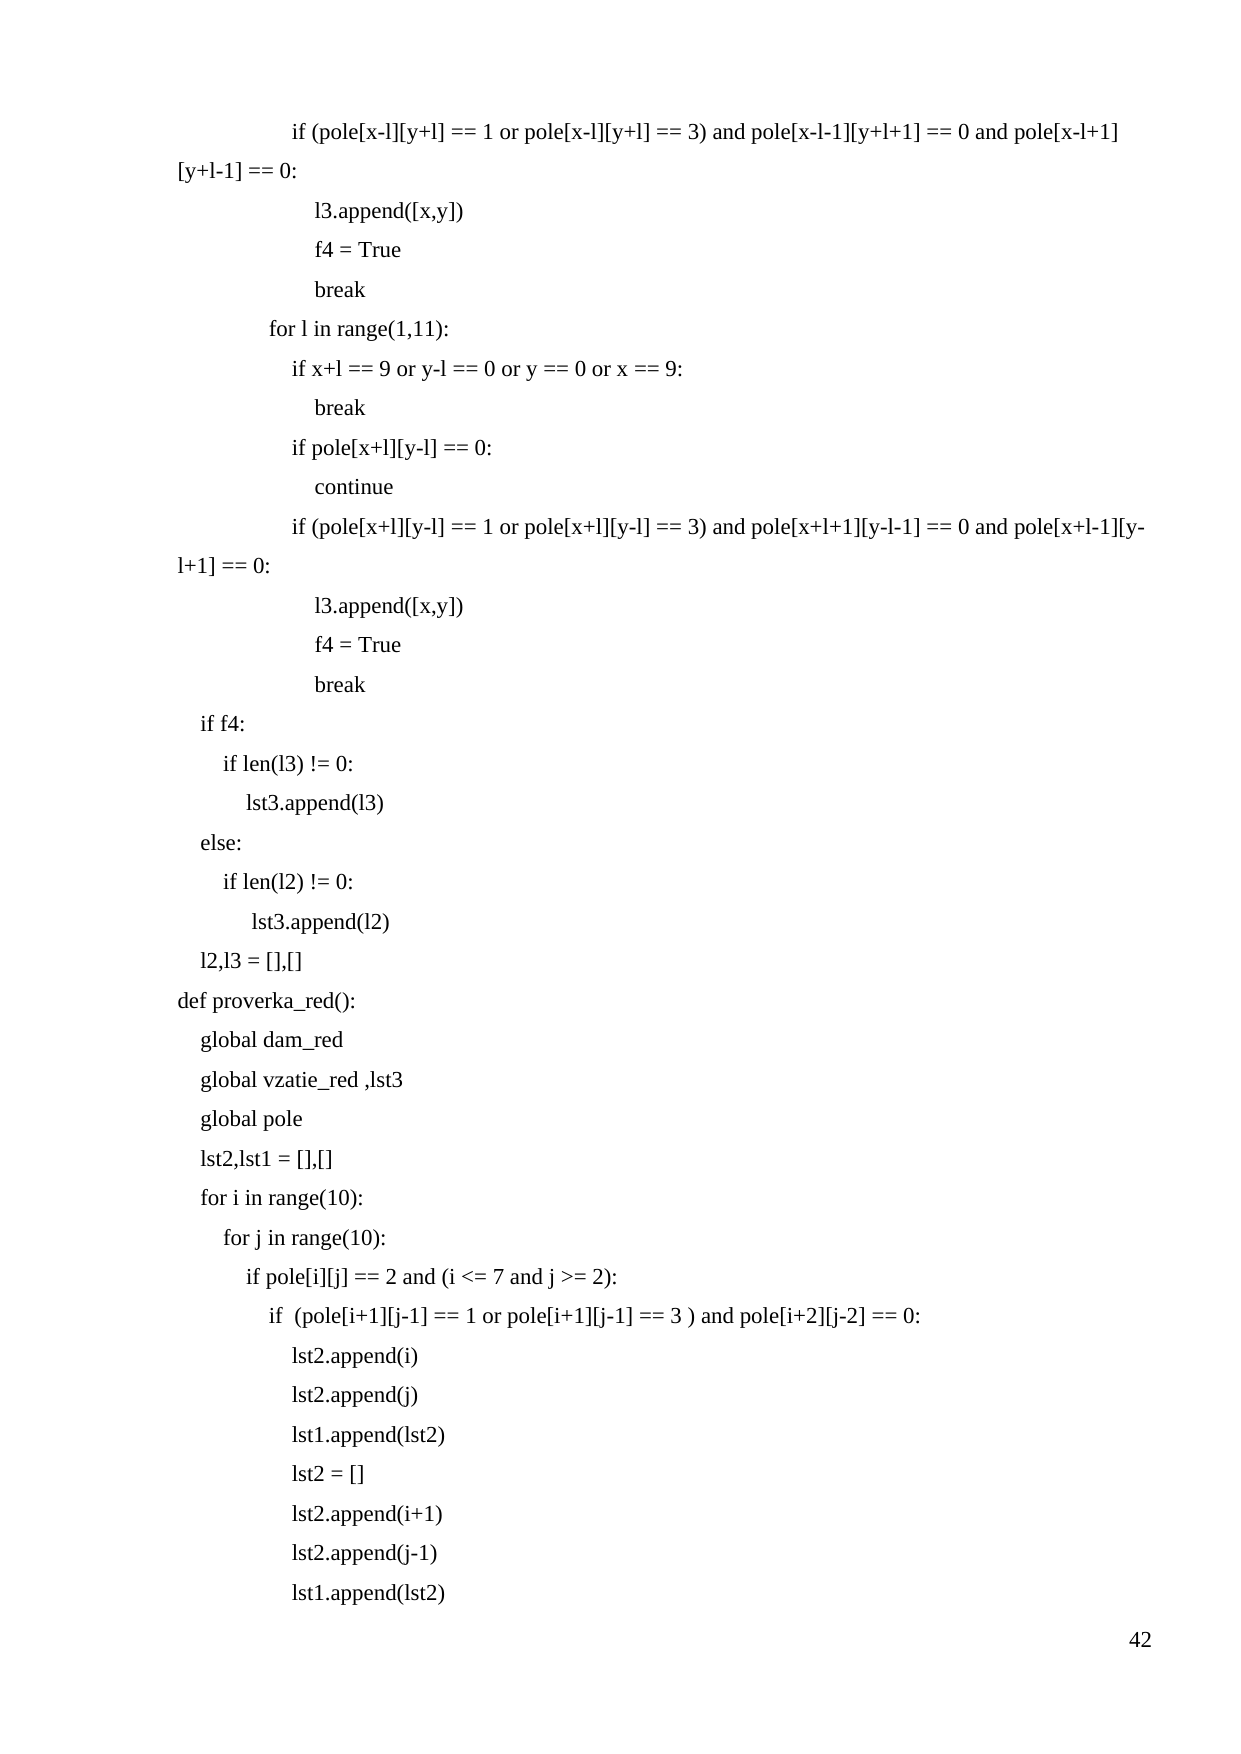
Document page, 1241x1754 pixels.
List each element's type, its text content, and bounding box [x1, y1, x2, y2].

text if pole[i][j] == 2 and (i <= 7 and j >= 2): [177, 1263, 1152, 1289]
text if len(l3) != 0: [177, 750, 1152, 776]
text l2,l3 = [],[] [177, 947, 1152, 973]
text break [177, 394, 1152, 421]
text lst2.append(j-1) [177, 1539, 1152, 1566]
text lst3.append(l3) [177, 789, 1152, 816]
text f4 = True [177, 237, 1152, 263]
text global vzatie_red ,lst3 [177, 1066, 1152, 1092]
text lst2.append(j) [177, 1381, 1152, 1408]
text lst3.append(l2) [177, 908, 1152, 934]
text f4 = True [177, 631, 1152, 658]
text break [177, 671, 1152, 697]
text def proverka_red(): [177, 987, 1152, 1013]
text if (pole[i+1][j-1] == 1 or pole[i+1][j-1] == 3 ) and pole[i+2][j-2] == 0: [177, 1302, 1152, 1329]
text for l in range(1,11): [177, 316, 1152, 342]
text if f4: [177, 710, 1152, 737]
text lst2,lst1 = [],[] [177, 1144, 1152, 1171]
text continue [177, 473, 1152, 500]
text lst1.append(lst2) [177, 1579, 1152, 1605]
text if (pole[x+l][y-l] == 1 or pole[x+l][y-l] == 3) and pole[x+l+1][y-l-1] == 0 and pole[x+l-1][y-l+1] == 0: [177, 513, 1152, 579]
text lst2.append(i+1) [177, 1500, 1152, 1526]
text lst2 = [] [177, 1460, 1152, 1487]
text if (pole[x-l][y+l] == 1 or pole[x-l][y+l] == 3) and pole[x-l-1][y+l+1] == 0 and pole[x-l+1][y+l-1] == 0: [177, 118, 1152, 184]
text else: [177, 829, 1152, 855]
text break [177, 276, 1152, 302]
text global dam_red [177, 1026, 1152, 1052]
text l3.append([x,y]) [177, 197, 1152, 223]
text lst2.append(i) [177, 1342, 1152, 1368]
text if len(l2) != 0: [177, 868, 1152, 894]
text global pole [177, 1105, 1152, 1131]
text if pole[x+l][y-l] == 0: [177, 434, 1152, 460]
text for i in range(10): [177, 1184, 1152, 1210]
text l3.append([x,y]) [177, 592, 1152, 618]
text if x+l == 9 or y-l == 0 or y == 0 or x == 9: [177, 355, 1152, 381]
text lst1.append(lst2) [177, 1421, 1152, 1447]
text for j in range(10): [177, 1223, 1152, 1250]
